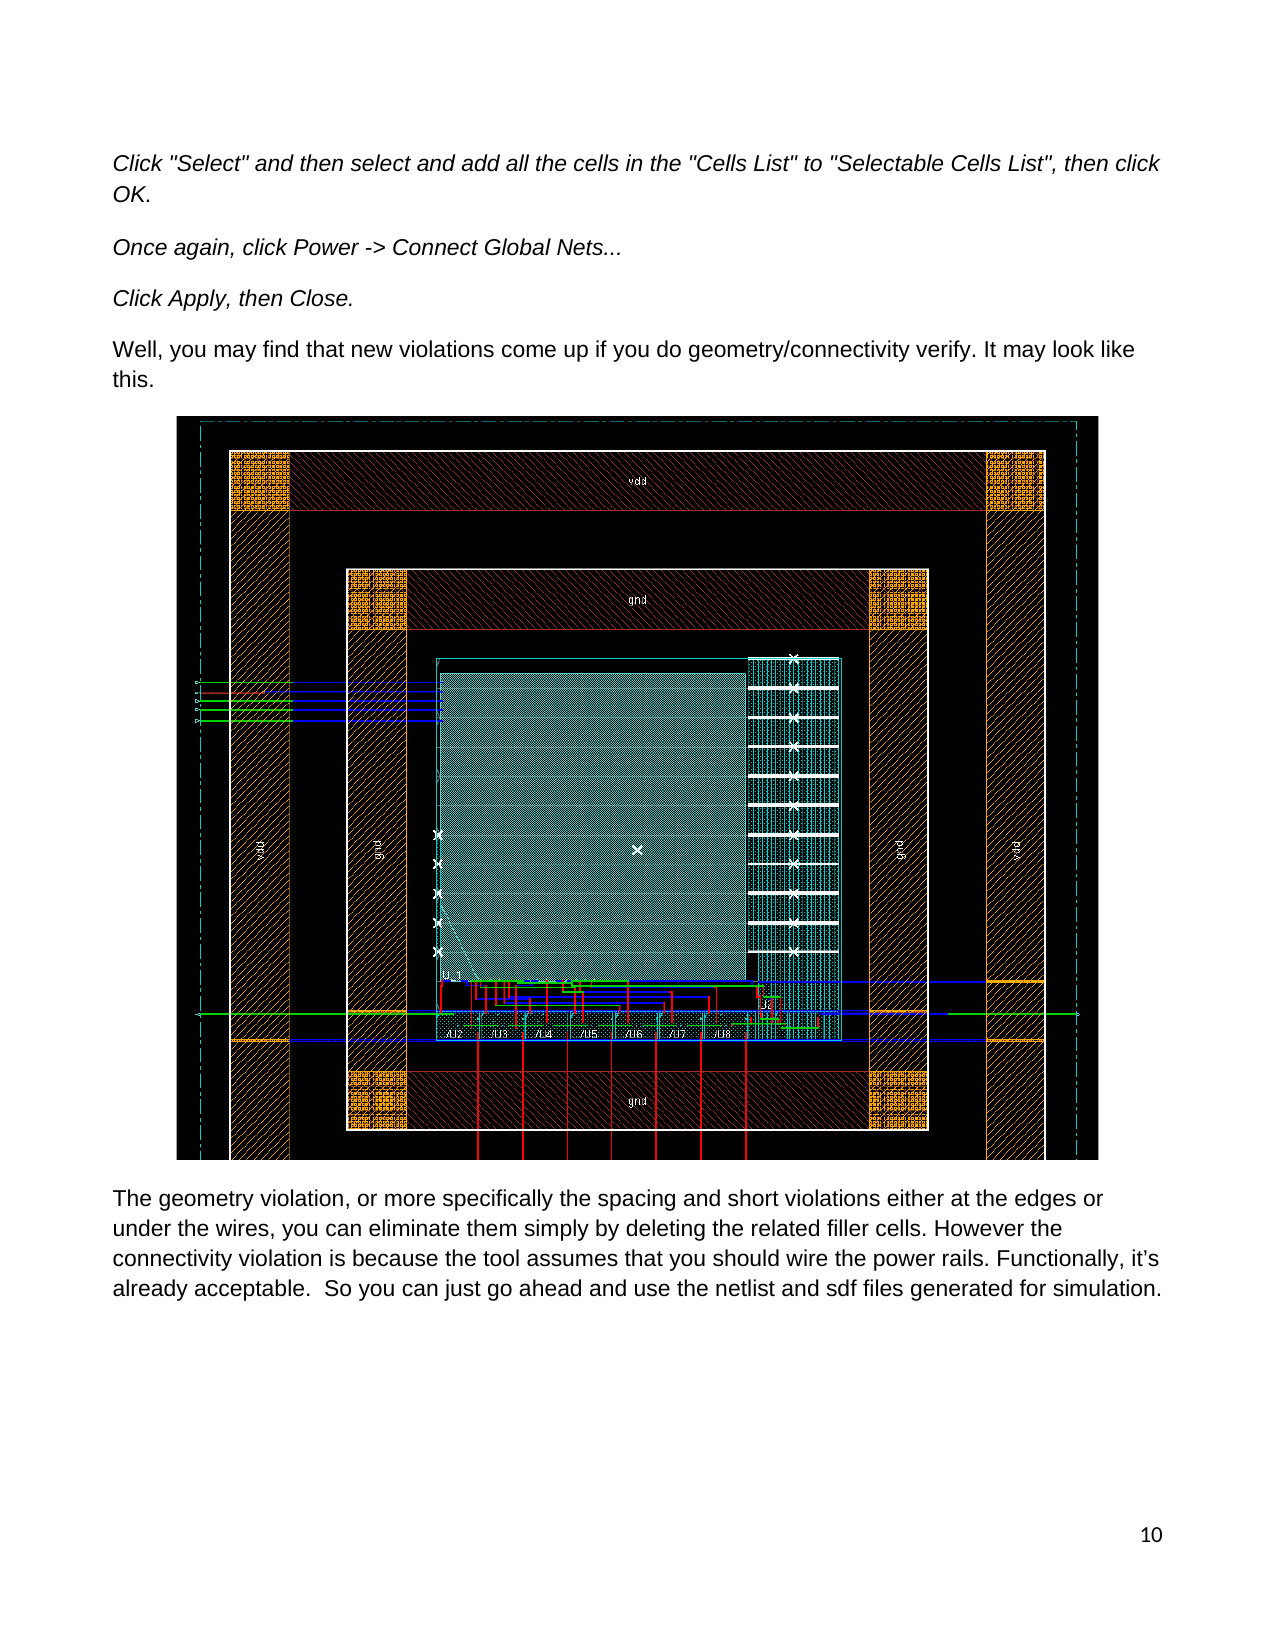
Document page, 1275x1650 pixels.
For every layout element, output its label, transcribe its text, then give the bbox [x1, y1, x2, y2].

text Click Apply, then Close. [112, 284, 1162, 311]
picture [176, 416, 1099, 1160]
text Well, you may find that new violations come up if you do geometry/connectivity verify. It may look like this. [112, 336, 1162, 392]
text Click "Select" and then select and add all the cells in the "Cells List" to "Selectable Cells List", then click OK. [112, 150, 1162, 208]
text The geometry violation, or more specifically the spacing and short violations either at the edges or under the wires, you can eliminate them simply by deleting the related filler cells. However the connectivity violation is because the tool assumes that you should wire the power rails. Functionally, it’s already acceptable. So you can just go ahead and use the netlist and sdf files generated for simulation. [112, 1184, 1162, 1301]
text Once again, click Power -> Connect Global Nets... [112, 233, 1162, 260]
